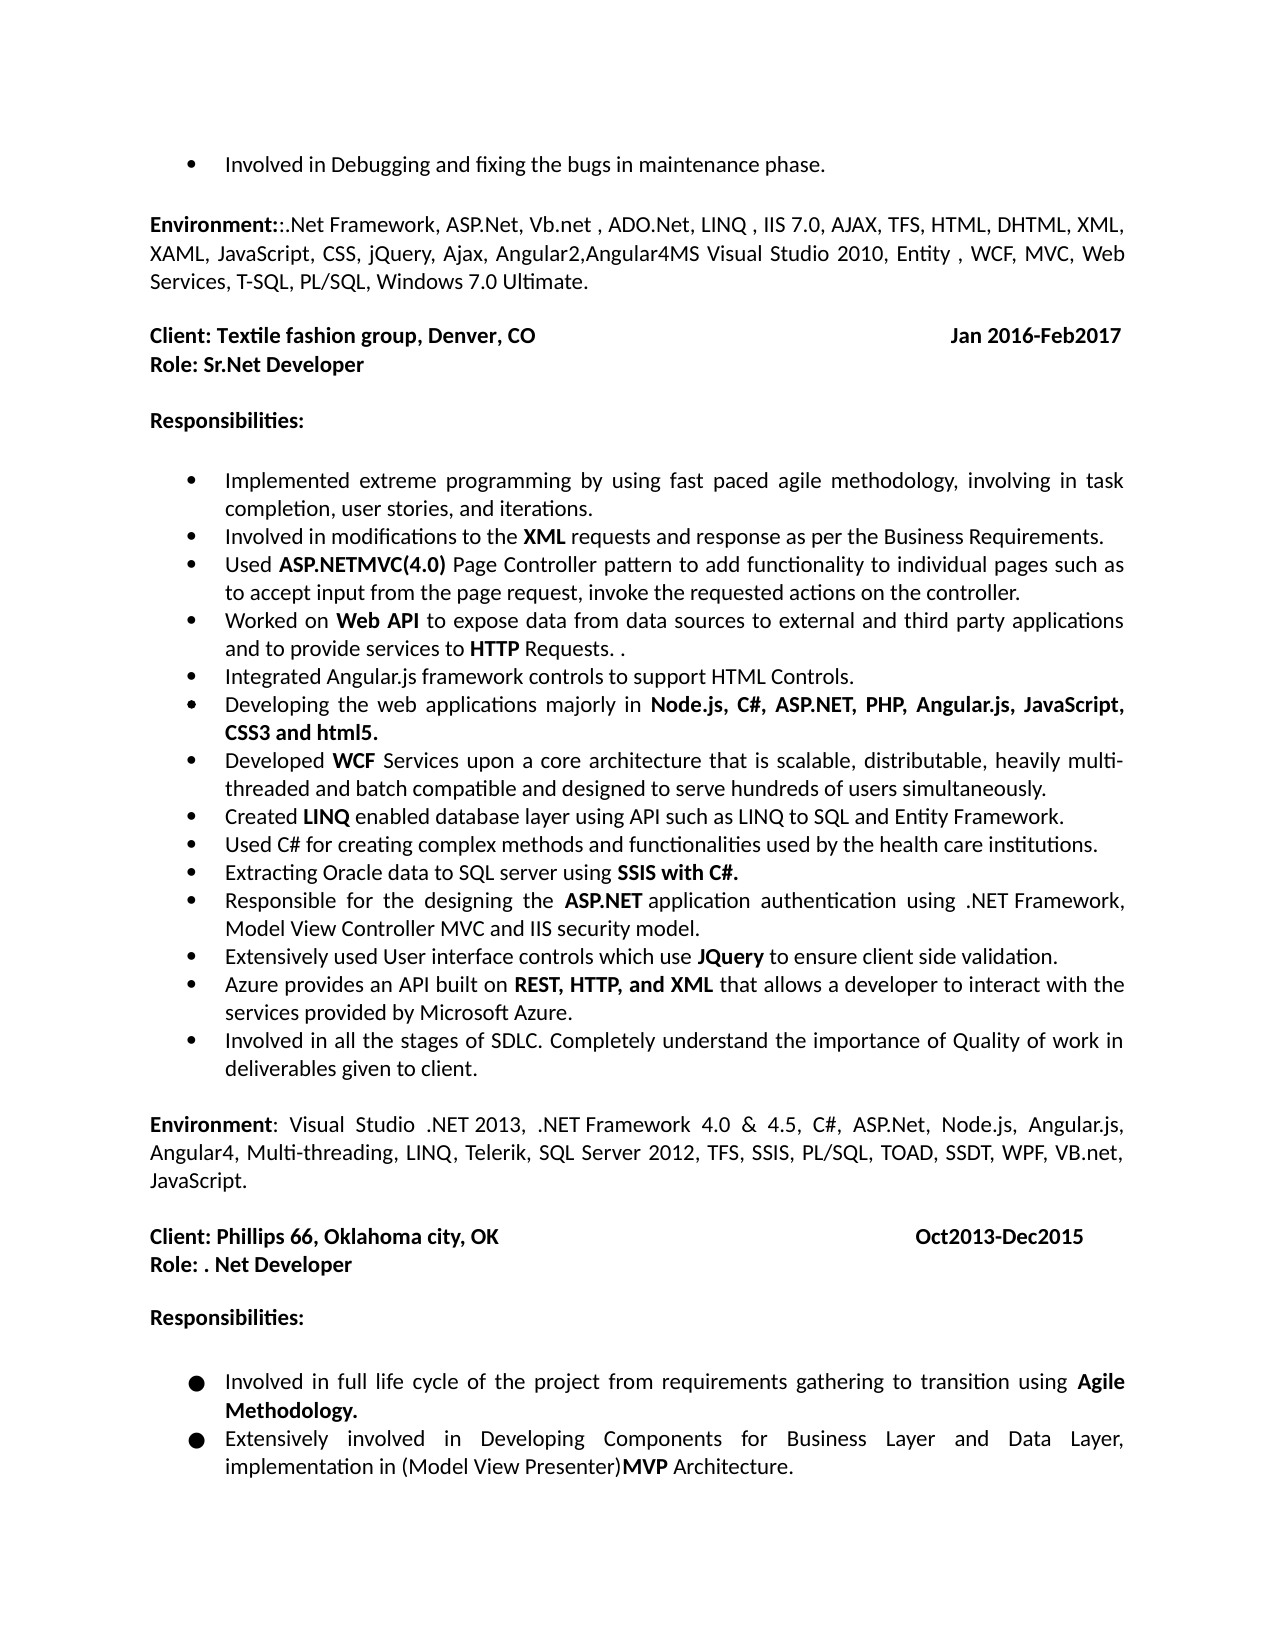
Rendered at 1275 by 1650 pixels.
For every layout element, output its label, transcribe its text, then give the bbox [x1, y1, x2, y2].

text Environment::.Net Framework, ASP.Net, Vb.net , ADO.Net, LINQ , IIS 7.0, AJAX, TFS, HTML, DHTML, XML, XAML, JavaScript, CSS, jQuery, Ajax, Angular2,Angular4MS Visual Studio 2010, Entity , WCF, MVC, Web Services, T-SQL, PL/SQL, Windows 7.0 Ultimate. [150, 210, 1127, 295]
list Azure provides an API built on REST, HTTP, and XML that allows a developer to interact with the services provided by Microsoft Azure. [187, 970, 1125, 1026]
list Worked on Web API to expose data from data sources to external and third party applications and to provide services to HTTP Requests. . [187, 606, 1125, 662]
list Responsible for the designing the ASP.NET application authentication using .NET Framework, Model View Controller MVC and IIS security model. [187, 886, 1125, 942]
list Extensively used User interface controls which use JQuery to ensure client side validation. [187, 942, 1125, 970]
list Involved in modifications to the XML requests and response as per the Business Requirements. [187, 522, 1125, 550]
text Role: . Net Developer [150, 1251, 1125, 1278]
list Integrated Angular.js framework controls to support HTML Controls. [187, 662, 1125, 690]
list Involved in all the stages of SDLC. Completely understand the importance of Quality of work in deliverables given to client. [187, 1026, 1125, 1082]
list Involved in Debugging and fixing the bugs in maintenance phase. [187, 150, 1125, 178]
text Environment: Visual Studio .NET 2013, .NET Framework 4.0 & 4.5, C#, ASP.Net, Node.js, Angular.js, Angular4, Multi-threading, LINQ, Telerik, SQL Server 2012, TFS, SSIS, PL/SQL, TOAD, SSDT, WPF, VB.net, JavaScript. [150, 1110, 1125, 1194]
list Developing the web applications majorly in Node.js, C#, ASP.NET, PHP, Angular.js, JavaScript, CSS3 and html5. [187, 690, 1125, 746]
list Involved in full life cycle of the project from requirements gathering to transition using Agile Methodology. [187, 1367, 1125, 1424]
text Responsibilities: [150, 1303, 1125, 1331]
list Developed WCF Services upon a core architecture that is scalable, distributable, heavily multi-threaded and batch compatible and designed to serve hundreds of users simultaneously. [187, 746, 1125, 802]
text Responsibilities: [150, 406, 1125, 434]
text Client: Textile fashion group, Denver, CO Jan 2016-Feb2017 [150, 322, 1125, 350]
list Used ASP.NETMVC(4.0) Page Controller pattern to add functionality to individual pages such as to accept input from the page request, invoke the requested actions on the controller. [187, 550, 1125, 606]
text Client: Phillips 66, Oklahoma city, OK Oct2013-Dec2015 [150, 1222, 1125, 1251]
list Created LINQ enabled database layer using API such as LINQ to SQL and Entity Framework. [187, 802, 1125, 830]
list Extensively involved in Developing Components for Business Layer and Data Layer, implementation in (Model View Presenter)MVP Architecture. [187, 1424, 1125, 1480]
text Role: Sr.Net Developer [150, 350, 1125, 378]
list Implemented extreme programming by using fast paced agile methodology, involving in task completion, user stories, and iterations. [187, 466, 1125, 522]
list Used C# for creating complex methods and functionalities used by the health care institutions. [187, 830, 1125, 858]
list Extracting Oracle data to SQL server using SSIS with C#. [187, 858, 1125, 886]
